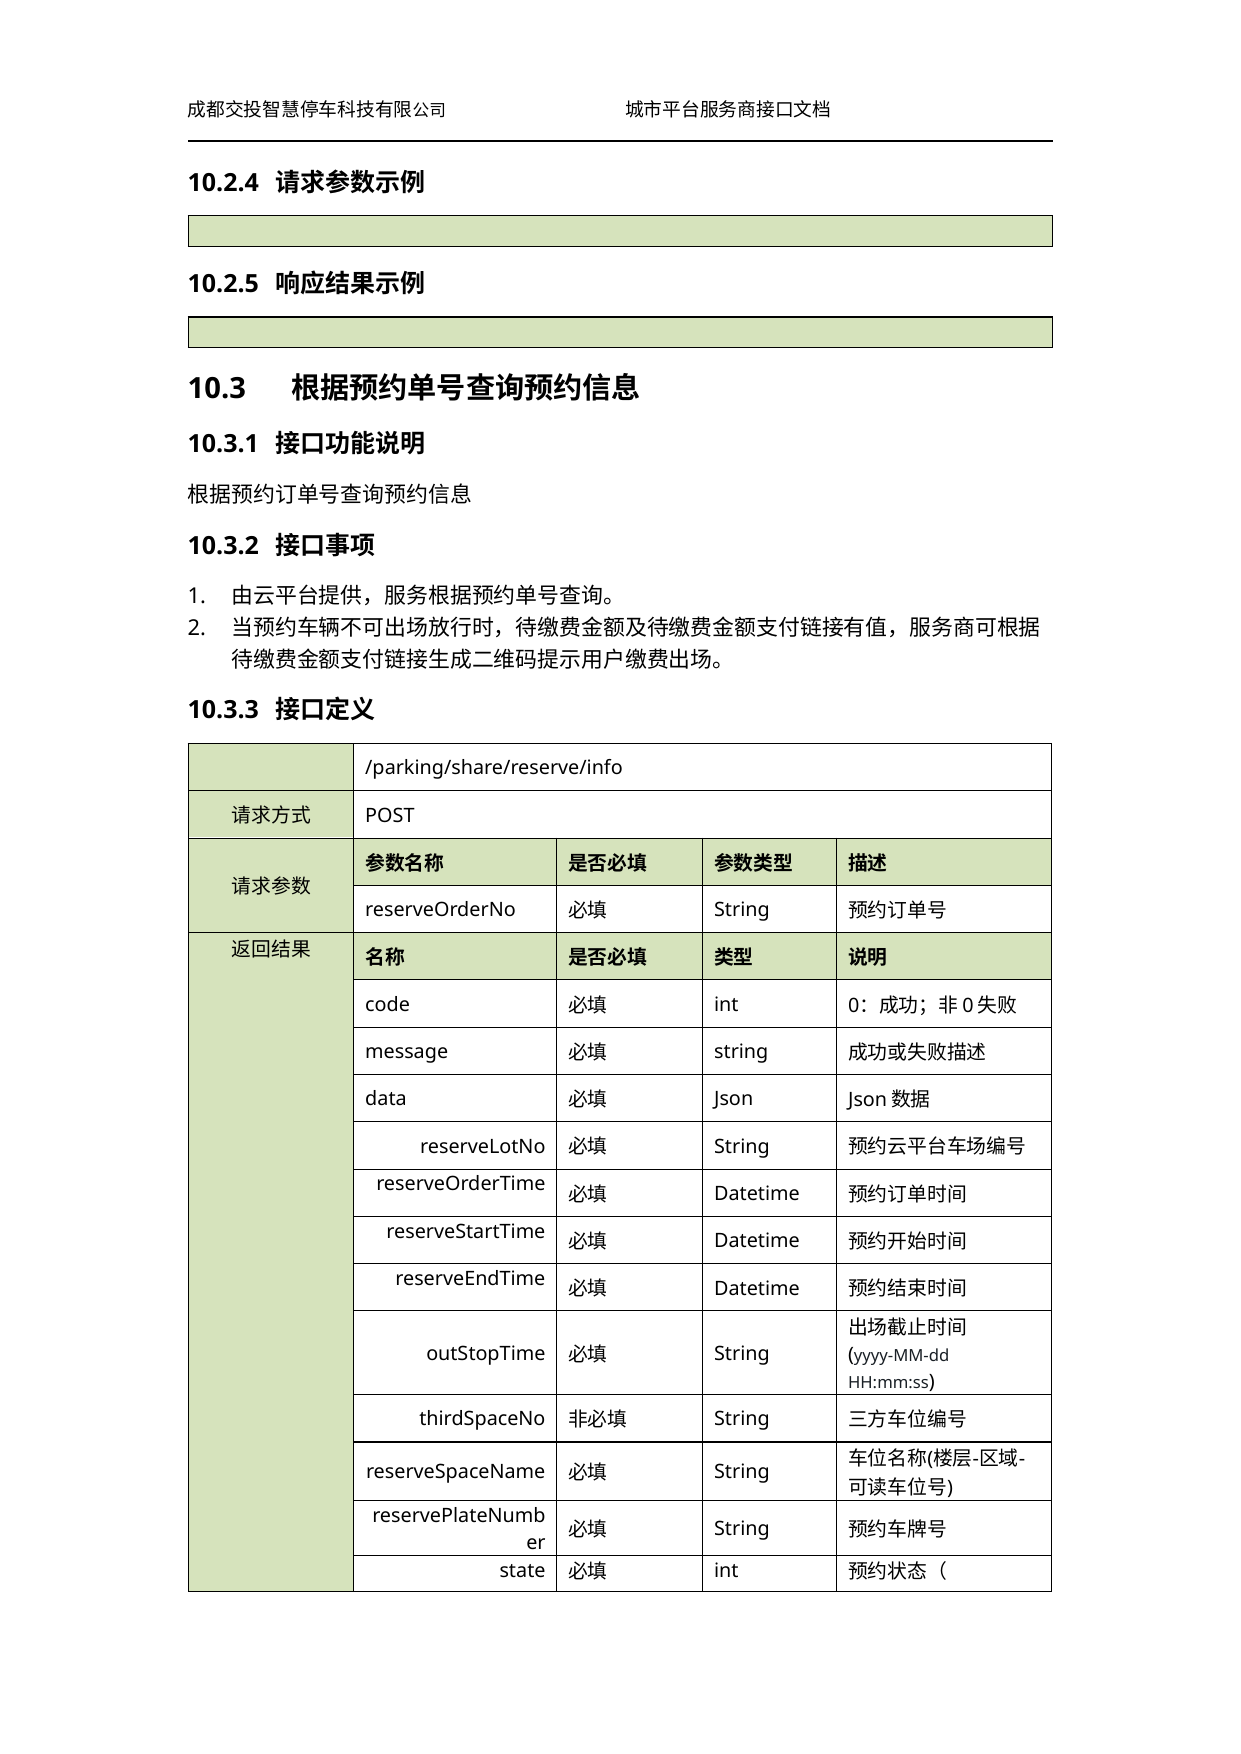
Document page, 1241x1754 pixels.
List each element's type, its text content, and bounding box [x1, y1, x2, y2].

table_cell Datetime [703, 1217, 836, 1263]
table_cell String [703, 1501, 836, 1555]
table_cell String [703, 1122, 836, 1168]
table_cell int [703, 980, 836, 1027]
subtitle 接口事项 [187, 525, 1053, 561]
table_cell 参数类型 [703, 839, 836, 885]
table_cell 预约云平台车场编号 [837, 1122, 1051, 1168]
table_cell 必填 [557, 1556, 702, 1591]
table_cell Datetime [703, 1264, 836, 1310]
table_cell message [354, 1028, 556, 1074]
table_cell 是否必填 [557, 933, 702, 979]
table_cell 必填 [557, 1122, 702, 1168]
table_cell 预约订单号 [837, 886, 1051, 932]
table_cell state [354, 1556, 556, 1591]
table_cell String [703, 1395, 836, 1441]
table_cell 返回结果 [189, 933, 353, 1591]
table_cell 预约开始时间 [837, 1217, 1051, 1263]
subtitle 请求参数示例 [187, 162, 1053, 198]
table_cell 必填 [557, 1028, 702, 1074]
table_header /parking/share/reserve/info [354, 744, 1051, 790]
table_cell reserveOrderNo [354, 886, 556, 932]
table_cell 必填 [557, 1264, 702, 1310]
table_cell reserveStartTime [354, 1217, 556, 1263]
table_cell 必填 [557, 1075, 702, 1121]
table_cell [837, 1556, 1051, 1591]
table_cell 出场截止时间 (yyyy-MM-dd HH:mm:ss) [837, 1311, 1051, 1394]
table_cell 必填 [557, 1217, 702, 1263]
table_cell data [354, 1075, 556, 1121]
table_cell reserveEndTime [354, 1264, 556, 1310]
list 由云平台提供，服务根据预约单号查询。 [187, 578, 1053, 610]
table_cell code [354, 980, 556, 1027]
table_cell thirdSpaceNo [354, 1395, 556, 1441]
table_cell int [703, 1556, 836, 1591]
table_cell String [703, 1443, 836, 1500]
table_cell Datetime [703, 1170, 836, 1216]
table_cell 预约车牌号 [837, 1501, 1051, 1555]
table_cell 成功或失败描述 [837, 1028, 1051, 1074]
table_header [189, 744, 353, 790]
table_cell 预约结束时间 [837, 1264, 1051, 1310]
subtitle 根据预约单号查询预约信息 [187, 365, 1031, 407]
table_cell 预约订单时间 [837, 1170, 1051, 1216]
table_cell 必填 [557, 886, 702, 932]
table_header [189, 318, 1052, 347]
text 根据预约订单号查询预约信息 [187, 477, 1053, 508]
table_cell 必填 [557, 1170, 702, 1216]
table_cell 必填 [557, 1311, 702, 1394]
table_cell String [703, 1311, 836, 1394]
list 当预约车辆不可出场放行时，待缴费金额及待缴费金额支付链接有值，服务商可根据待缴费金额支付链接生成二维码提示用户缴费出场。 [187, 610, 1053, 673]
table_cell 必填 [557, 1443, 702, 1500]
table_cell Json [703, 1075, 836, 1121]
table_cell 说明 [837, 933, 1051, 979]
table_cell 参数名称 [354, 839, 556, 885]
subtitle 响应结果示例 [187, 263, 1053, 300]
table_cell Json数据 [837, 1075, 1051, 1121]
table_cell 必填 [557, 980, 702, 1027]
table_cell 类型 [703, 933, 836, 979]
table_cell 描述 [837, 839, 1051, 885]
table_cell String [703, 886, 836, 932]
table_cell 车位名称(楼层-区域-可读车位号) [837, 1443, 1051, 1500]
table_cell string [703, 1028, 836, 1074]
table_cell 名称 [354, 933, 556, 979]
table_cell 必填 [557, 1501, 702, 1555]
table_cell reserveOrderTime [354, 1170, 556, 1216]
table_cell reservePlateNumber [354, 1501, 556, 1555]
table_cell outStopTime [354, 1311, 556, 1394]
table_cell reserveSpaceName [354, 1443, 556, 1500]
table_cell 是否必填 [557, 839, 702, 885]
table_header [189, 216, 1052, 246]
table_cell 请求方式 [189, 791, 353, 837]
table_cell POST [354, 791, 1051, 837]
subtitle 接口定义 [187, 690, 1053, 726]
table_cell 0：成功；非0失败 [837, 980, 1051, 1027]
table_cell 请求参数 [189, 839, 353, 932]
subtitle 接口功能说明 [187, 424, 1053, 460]
table_cell 非必填 [557, 1395, 702, 1441]
table_cell 三方车位编号 [837, 1395, 1051, 1441]
table_cell reserveLotNo [354, 1122, 556, 1168]
